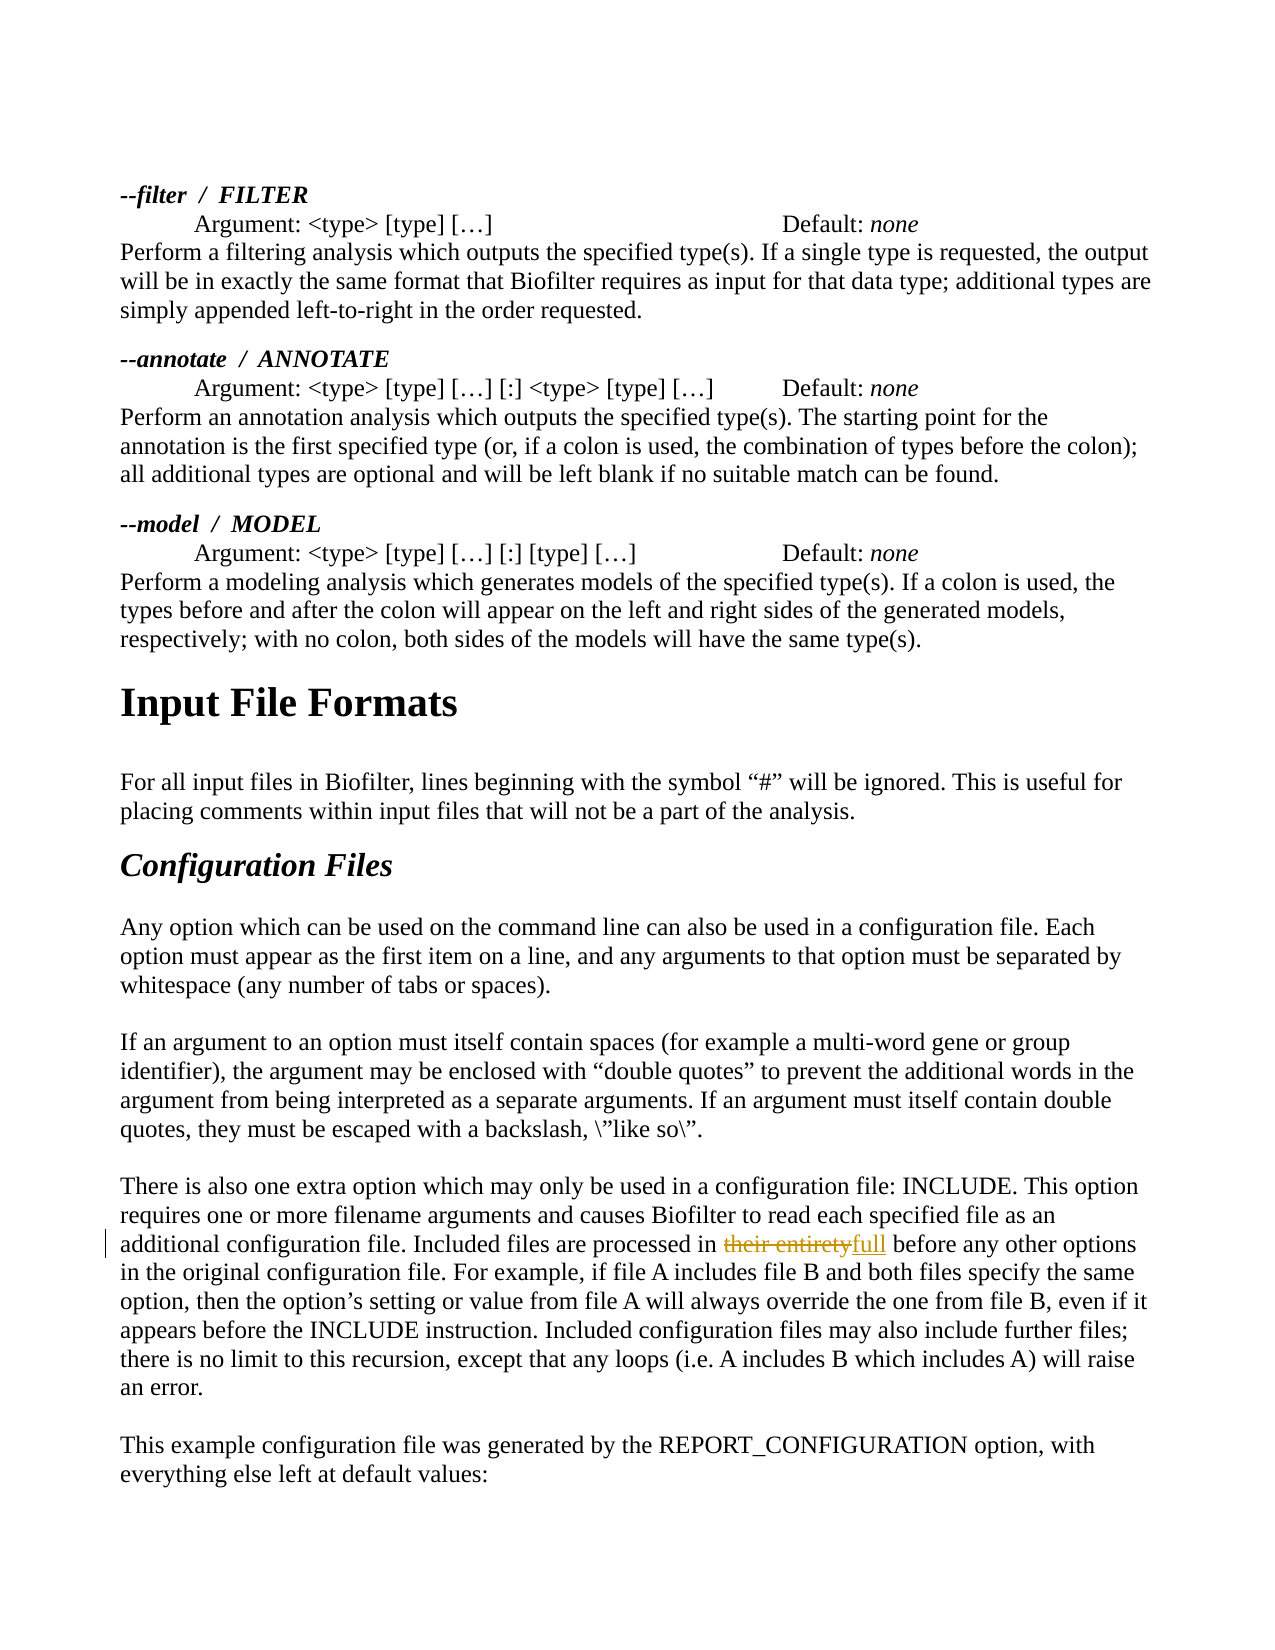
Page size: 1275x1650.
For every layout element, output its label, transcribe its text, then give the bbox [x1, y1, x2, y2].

text Perform a modeling analysis which generates models of the specified type(s). If a colon is used, the types before and after the colon will appear on the left and right sides of the generated models, respectively; with no colon, both sides of the models will have the same type(s). [120, 567, 1155, 653]
text For all input files in Biofilter, lines beginning with the symbol “#” will be ignored. This is useful for placing comments within input files that will not be a part of the analysis. [120, 767, 1155, 824]
text Argument: <type> [type] […] Default: none [120, 209, 1155, 237]
text This example configuration file was generated by the REPORT_CONFIGURATION option, with everything else left at default values: [120, 1430, 1155, 1487]
text Any option which can be used on the command line can also be used in a configuration file. Each option must appear as the first item on a line, and any arguments to that option must be separated by whitespace (any number of tabs or spaces). [120, 912, 1155, 999]
subtitle --filter / FILTER [120, 180, 1155, 209]
text There is also one extra option which may only be used in a configuration file: INCLUDE. This option requires one or more filename arguments and causes Biofilter to read each specified file as an additional configuration file. Included files are processed in before any other options in the original configuration file. For example, if file A includes file B and both files specify the same option, then the option’s setting or value from file A will always override the one from file B, even if it appears before the INCLUDE instruction. Included configuration files may also include further files; there is no limit to this recursion, except that any loops (i.e. A includes B which includes A) will raise an error. [120, 1171, 1155, 1401]
text Argument: <type> [type] […] [:] <type> [type] […] Default: none [120, 373, 1155, 402]
subtitle Configuration Files [120, 845, 1155, 884]
subtitle --model / MODEL [120, 509, 1155, 538]
subtitle --annotate / ANNOTATE [120, 344, 1155, 373]
subtitle Input File Formats [120, 678, 1155, 726]
text Perform a filtering analysis which outputs the specified type(s). If a single type is requested, the output will be in exactly the same format that Biofilter requires as input for that data type; additional types are simply appended left-to-right in the order requested. [120, 237, 1155, 324]
text Perform an annotation analysis which outputs the specified type(s). The starting point for the annotation is the first specified type (or, if a colon is used, the combination of types before the colon); all additional types are optional and will be left blank if no suitable match can be found. [120, 402, 1155, 488]
text If an argument to an option must itself contain spaces (for example a multi-word gene or group identifier), the argument may be enclosed with “double quotes” to prevent the additional words in the argument from being interpreted as a separate arguments. If an argument must itself contain double quotes, they must be escaped with a backslash, \”like so\”. [120, 1027, 1155, 1142]
text Argument: <type> [type] […] [:] [type] […] Default: none [120, 538, 1155, 567]
